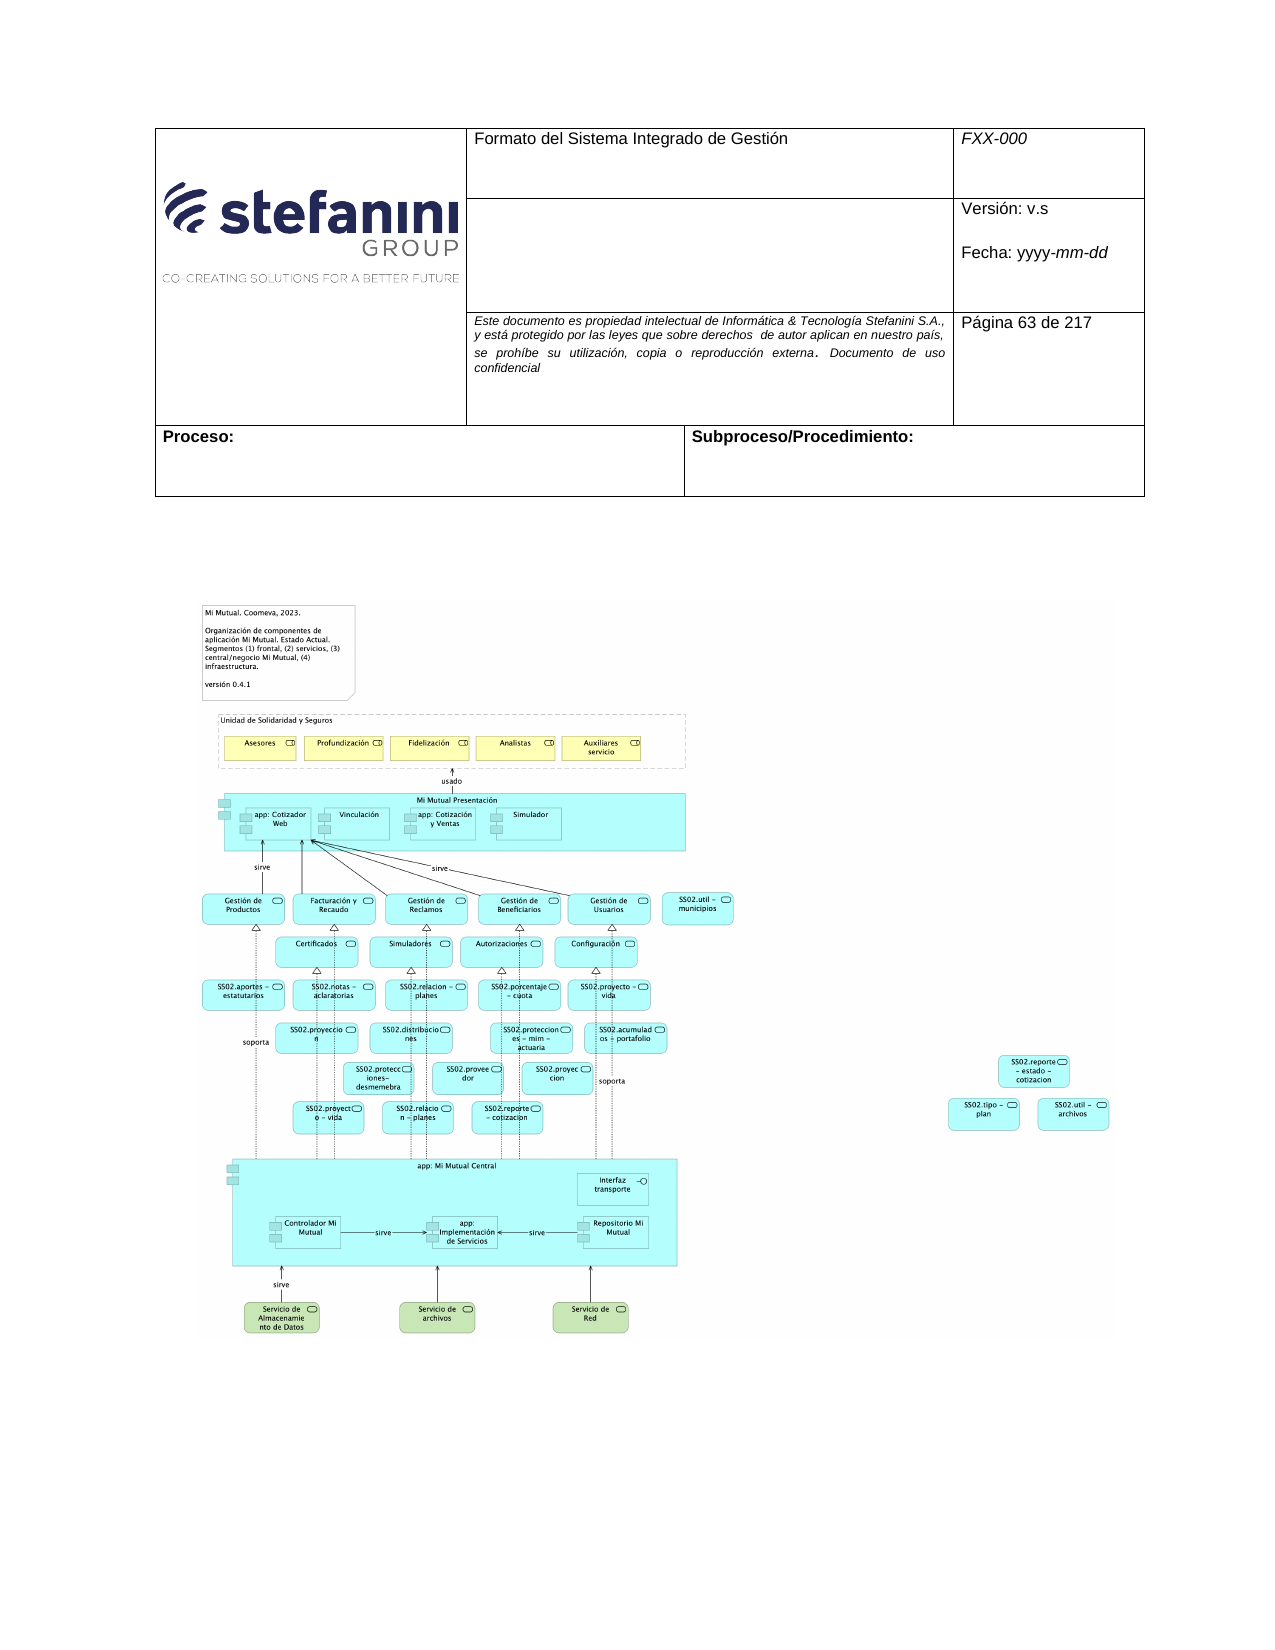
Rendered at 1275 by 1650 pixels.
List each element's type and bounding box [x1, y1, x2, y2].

picture [196, 599, 1115, 1339]
picture [162, 182, 460, 286]
